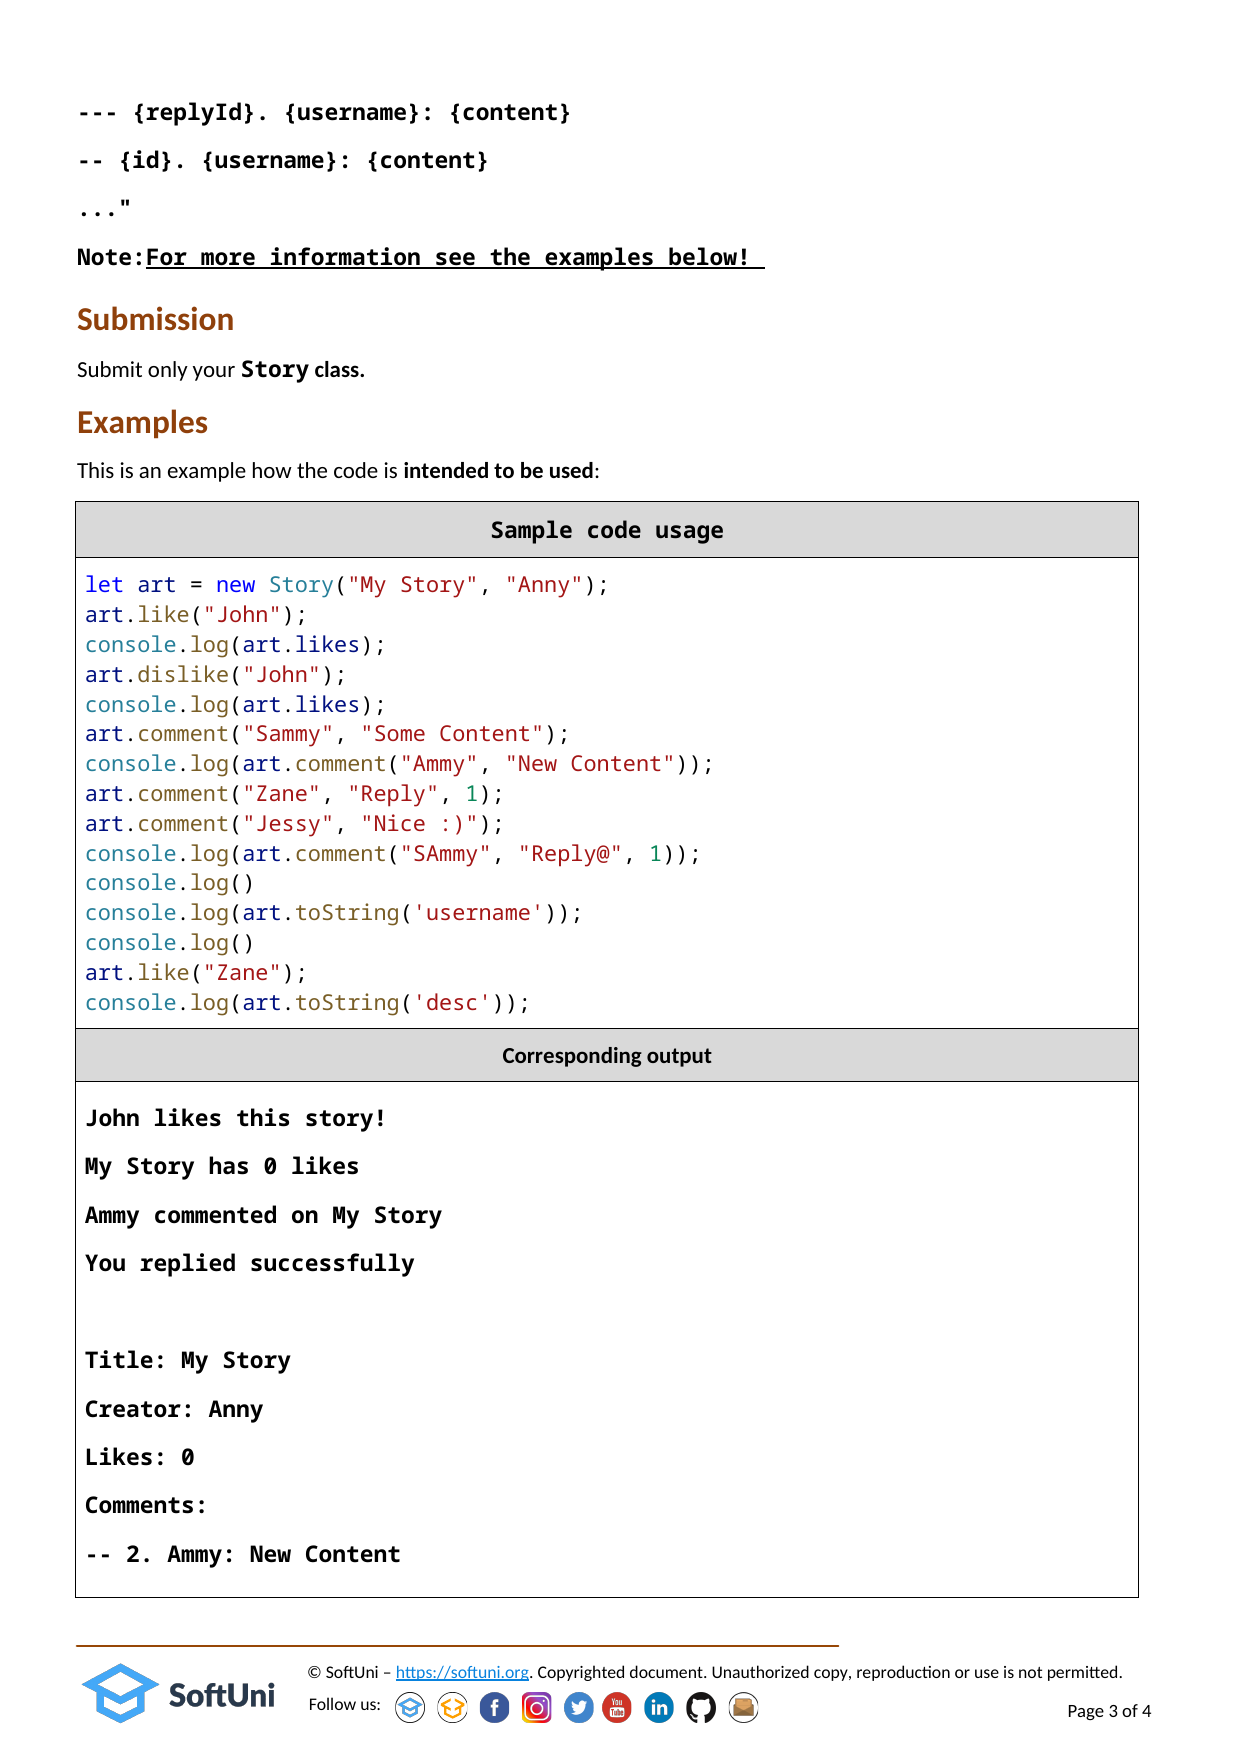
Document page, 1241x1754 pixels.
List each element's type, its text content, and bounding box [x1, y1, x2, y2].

picture [395, 1692, 425, 1723]
table_cell Corresponding output [76, 1029, 1138, 1081]
picture [686, 1692, 716, 1723]
picture [658, 1705, 667, 1714]
picture [437, 1692, 468, 1723]
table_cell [76, 1082, 1138, 1597]
subtitle Submission [77, 297, 1163, 338]
text -- {id}. {username}: {content} [77, 144, 1163, 175]
picture [665, 1692, 674, 1701]
picture [564, 1692, 594, 1723]
picture [644, 1692, 653, 1701]
picture [644, 1714, 653, 1723]
text ..." [77, 192, 1163, 223]
picture [522, 1692, 552, 1723]
picture [665, 1714, 674, 1723]
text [77, 95, 1163, 127]
picture [602, 1692, 632, 1723]
text Note:For more information see the examples below! [77, 241, 1163, 272]
table_header Sample code usage [76, 502, 1138, 557]
text Submit only your Story class. [77, 353, 1163, 384]
picture [75, 1658, 281, 1729]
table_cell let art = new Story("My Story", "Anny"); art.like("John"); console.log(art.likes); art.dislike("John"); console.log(art.likes); art.comment("Sammy", "Some Content"); console.log(art.comment("Ammy", "New Content")); art.comment("Zane", "Reply", 1); art.comment("Jessy", "Nice :)"); console.log(art.comment("SAmmy", "Reply@", 1)); console.log() console.log(art.toString('username')); console.log() art.like("Zane"); console.log(art.toString('desc')); [76, 558, 1138, 1028]
picture [728, 1692, 759, 1723]
picture [479, 1692, 510, 1723]
text This is an example how the code is intended to be used: [77, 456, 1163, 484]
subtitle Examples [77, 401, 1163, 442]
